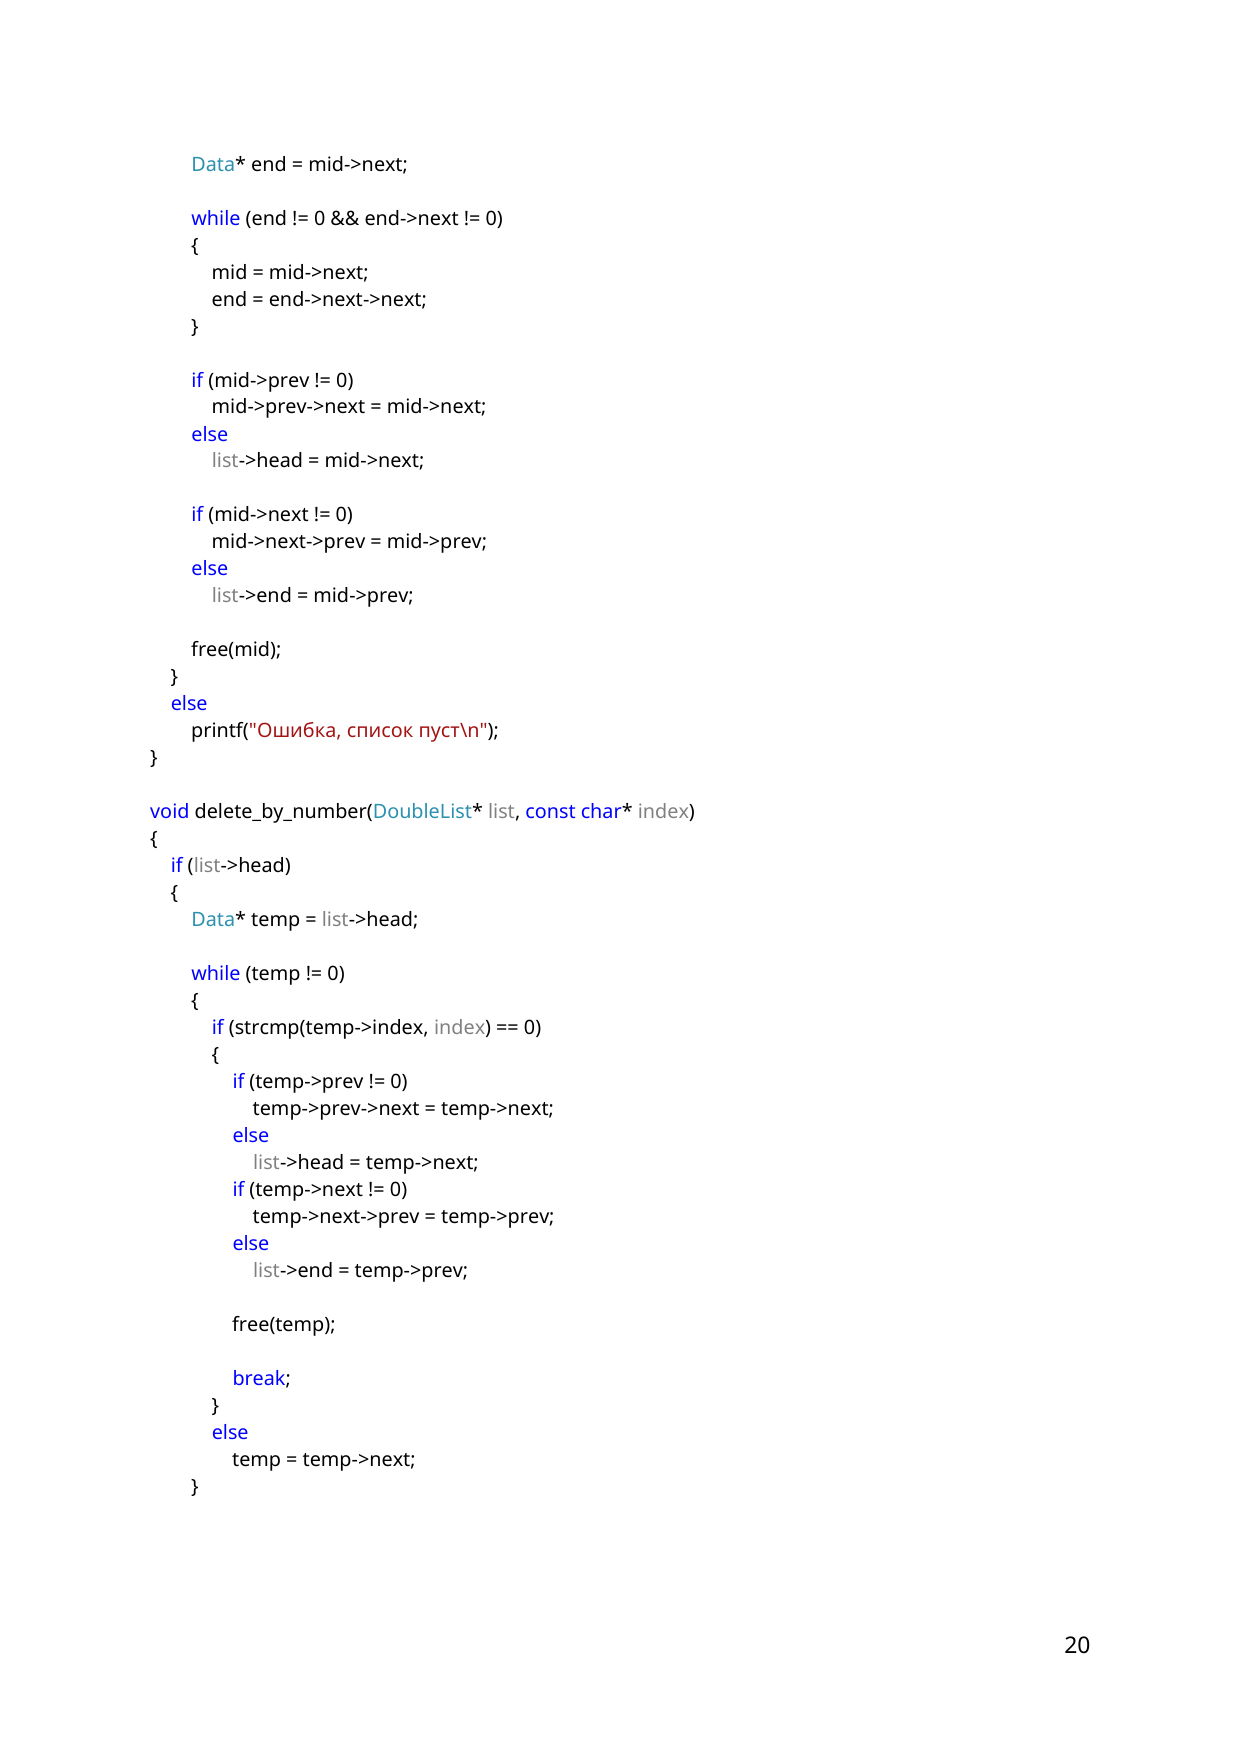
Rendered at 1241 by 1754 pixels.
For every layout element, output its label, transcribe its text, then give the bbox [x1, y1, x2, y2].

text else [150, 1418, 1090, 1445]
text printf("Ошибка, список пуст\n"); [150, 717, 1090, 743]
text if (temp->next != 0) [150, 1175, 1090, 1202]
text } [150, 312, 1090, 339]
text list->head = temp->next; [150, 1148, 1090, 1175]
text temp->prev->next = temp->next; [150, 1094, 1090, 1121]
text else [150, 1229, 1090, 1256]
text void delete_by_number(DoubleList* list, const char* index) [150, 797, 1090, 824]
text Data* temp = list->head; [150, 905, 1090, 932]
text break; [150, 1364, 1090, 1391]
text { [150, 878, 1090, 905]
text if (temp->prev != 0) [150, 1067, 1090, 1094]
text { [150, 1040, 1090, 1067]
text if (mid->next != 0) [150, 501, 1090, 528]
text else [150, 689, 1090, 717]
text mid = mid->next; [150, 258, 1090, 285]
text temp->next->prev = temp->prev; [150, 1202, 1090, 1229]
text { [150, 986, 1090, 1013]
text free(temp); [150, 1310, 1090, 1337]
text else [150, 555, 1090, 582]
text while (temp != 0) [150, 959, 1090, 986]
text temp = temp->next; [150, 1445, 1090, 1472]
text } [150, 743, 1090, 771]
text mid->next->prev = mid->prev; [150, 528, 1090, 555]
text else [150, 420, 1090, 447]
text if (mid->prev != 0) [150, 366, 1090, 393]
text { [150, 231, 1090, 258]
text { [150, 824, 1090, 851]
text } [150, 663, 1090, 689]
text if (list->head) [150, 851, 1090, 878]
text end = end->next->next; [150, 285, 1090, 312]
text if (strcmp(temp->index, index) == 0) [150, 1013, 1090, 1040]
text mid->prev->next = mid->next; [150, 393, 1090, 420]
text } [150, 1472, 1090, 1499]
text Data* end = mid->next; [150, 150, 1090, 177]
text list->head = mid->next; [150, 447, 1090, 474]
text } [150, 1391, 1090, 1418]
text while (end != 0 && end->next != 0) [150, 204, 1090, 231]
text list->end = temp->prev; [150, 1256, 1090, 1283]
text free(mid); [150, 636, 1090, 663]
text list->end = mid->prev; [150, 582, 1090, 609]
text else [150, 1121, 1090, 1148]
